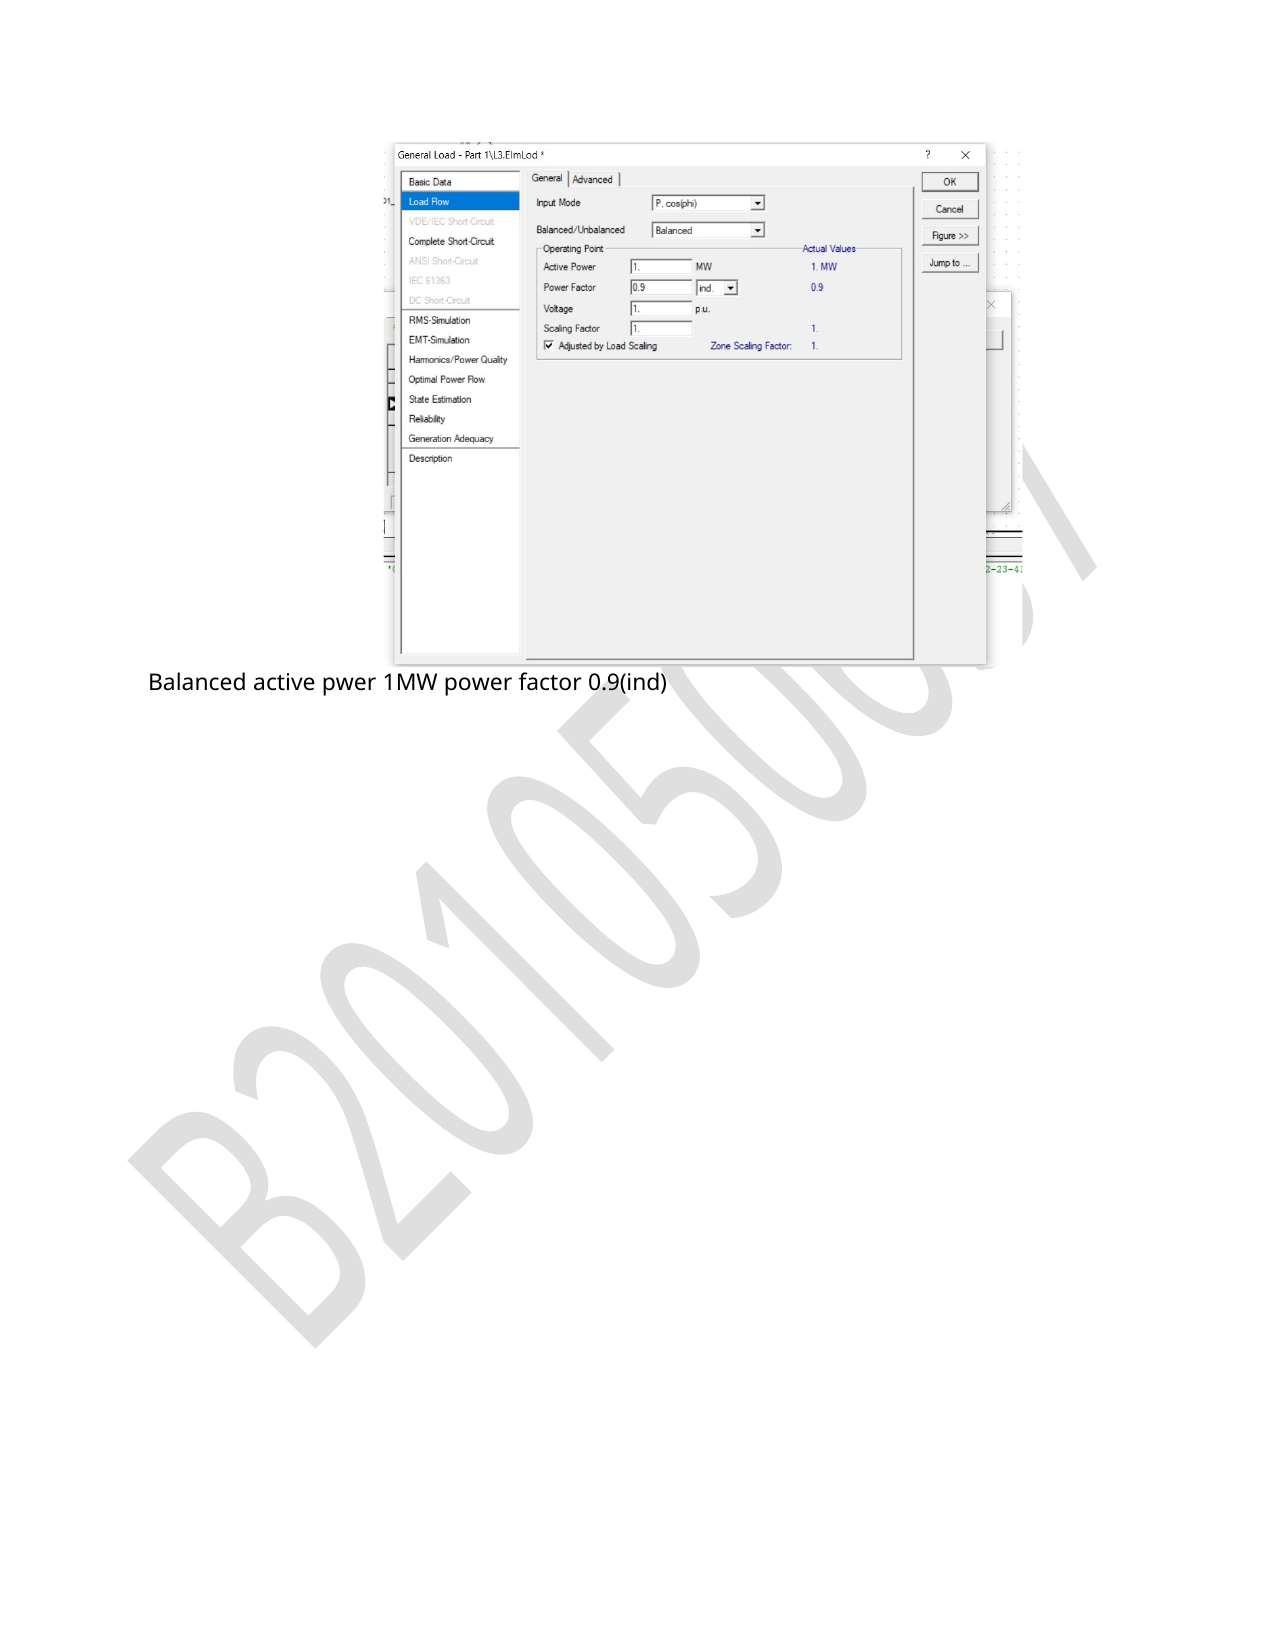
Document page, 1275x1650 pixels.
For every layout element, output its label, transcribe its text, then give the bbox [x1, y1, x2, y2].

picture [383, 142, 1023, 667]
